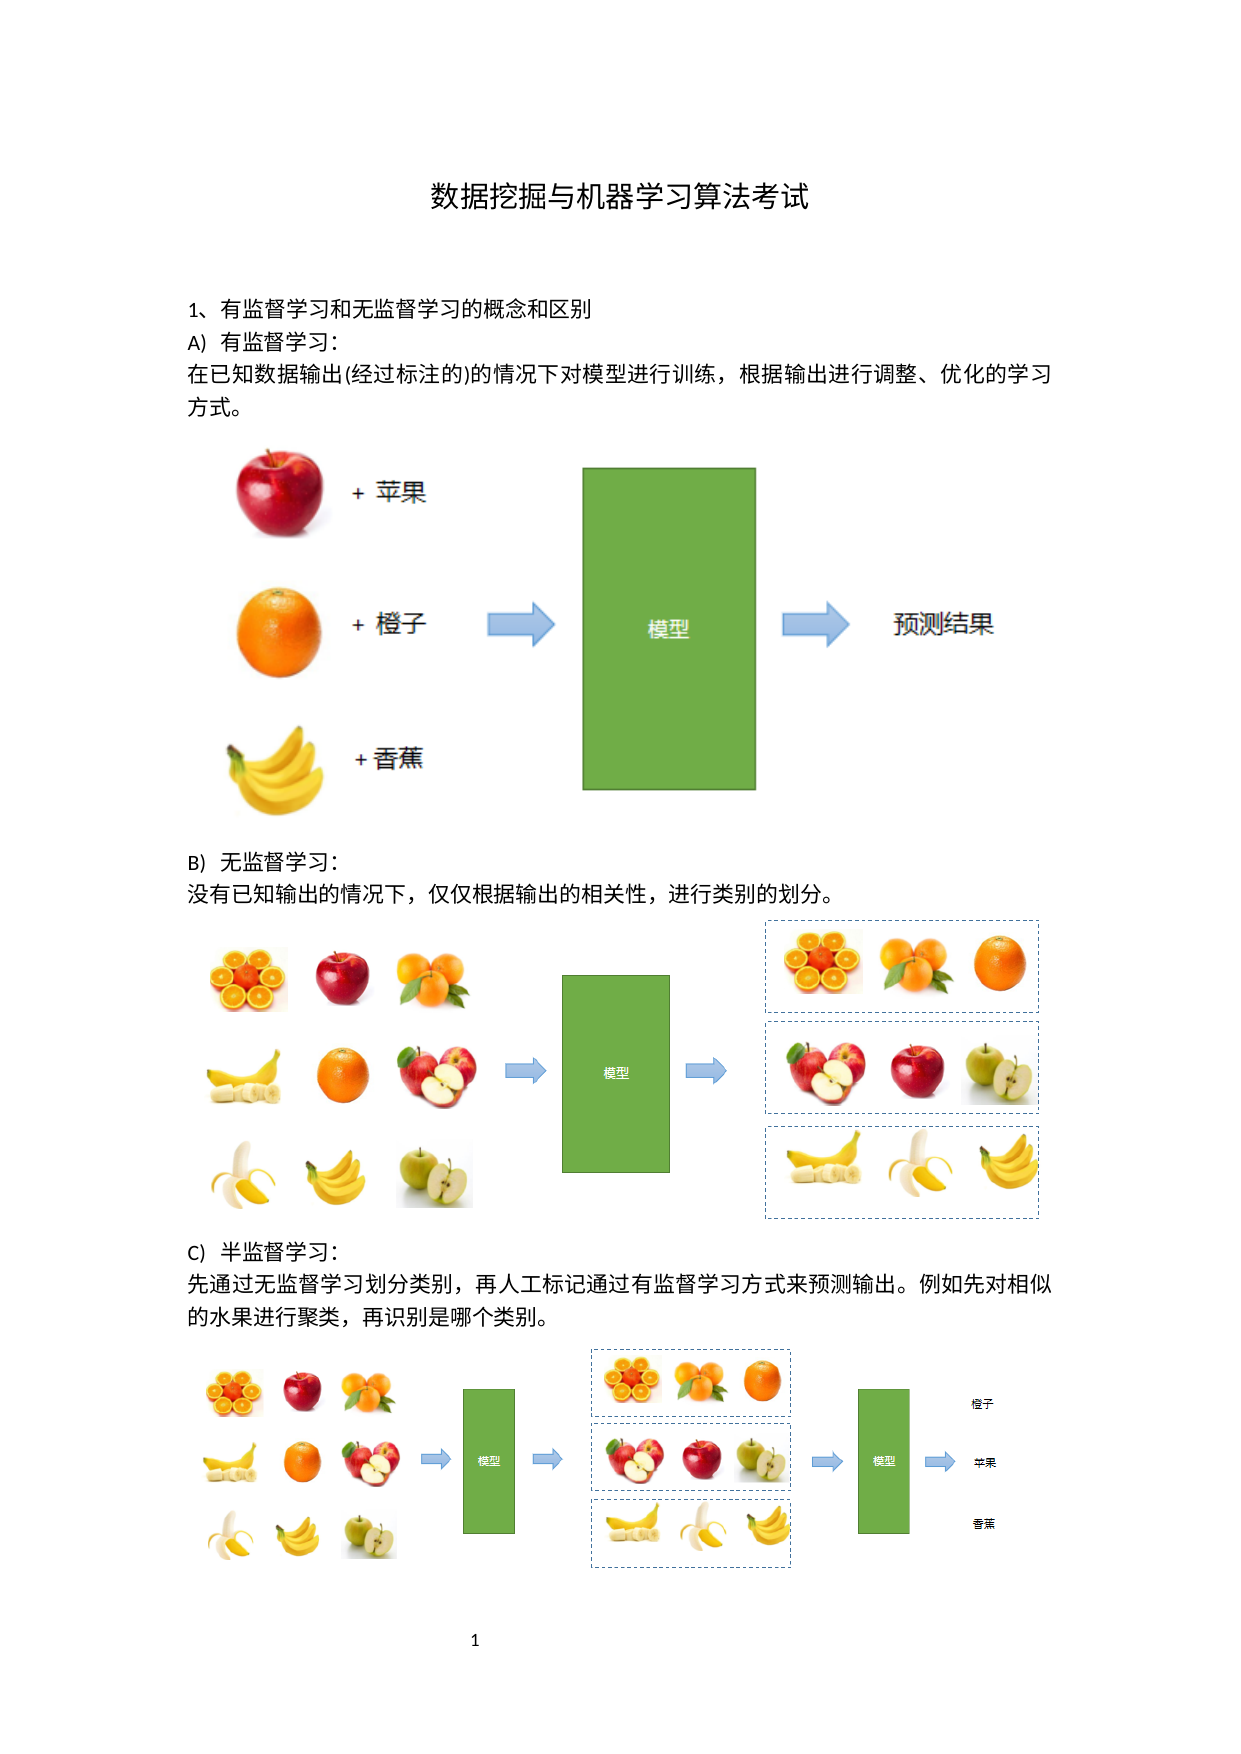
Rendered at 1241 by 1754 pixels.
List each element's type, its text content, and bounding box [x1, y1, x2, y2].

list 在已知数据输出(经过标注的)的情况下对模型进行训练，根据输出进行调整、优化的学习方式。 [187, 357, 1053, 422]
picture [187, 422, 1052, 836]
list 先通过无监督学习划分类别，再人工标记通过有监督学习方式来预测输出。例如先对相似的水果进行聚类，再识别是哪个类别。 [187, 1267, 1053, 1332]
list 有监督学习和无监督学习的概念和区别 [187, 292, 1053, 324]
picture [187, 1332, 1052, 1588]
list 半监督学习： [187, 1234, 1053, 1267]
list 有监督学习： [187, 324, 1053, 357]
text 数据挖掘与机器学习算法考试 [187, 162, 1053, 227]
list 无监督学习： [187, 844, 1053, 877]
picture [187, 909, 1052, 1232]
list 没有已知输出的情况下，仅仅根据输出的相关性，进行类别的划分。 [187, 877, 1053, 909]
